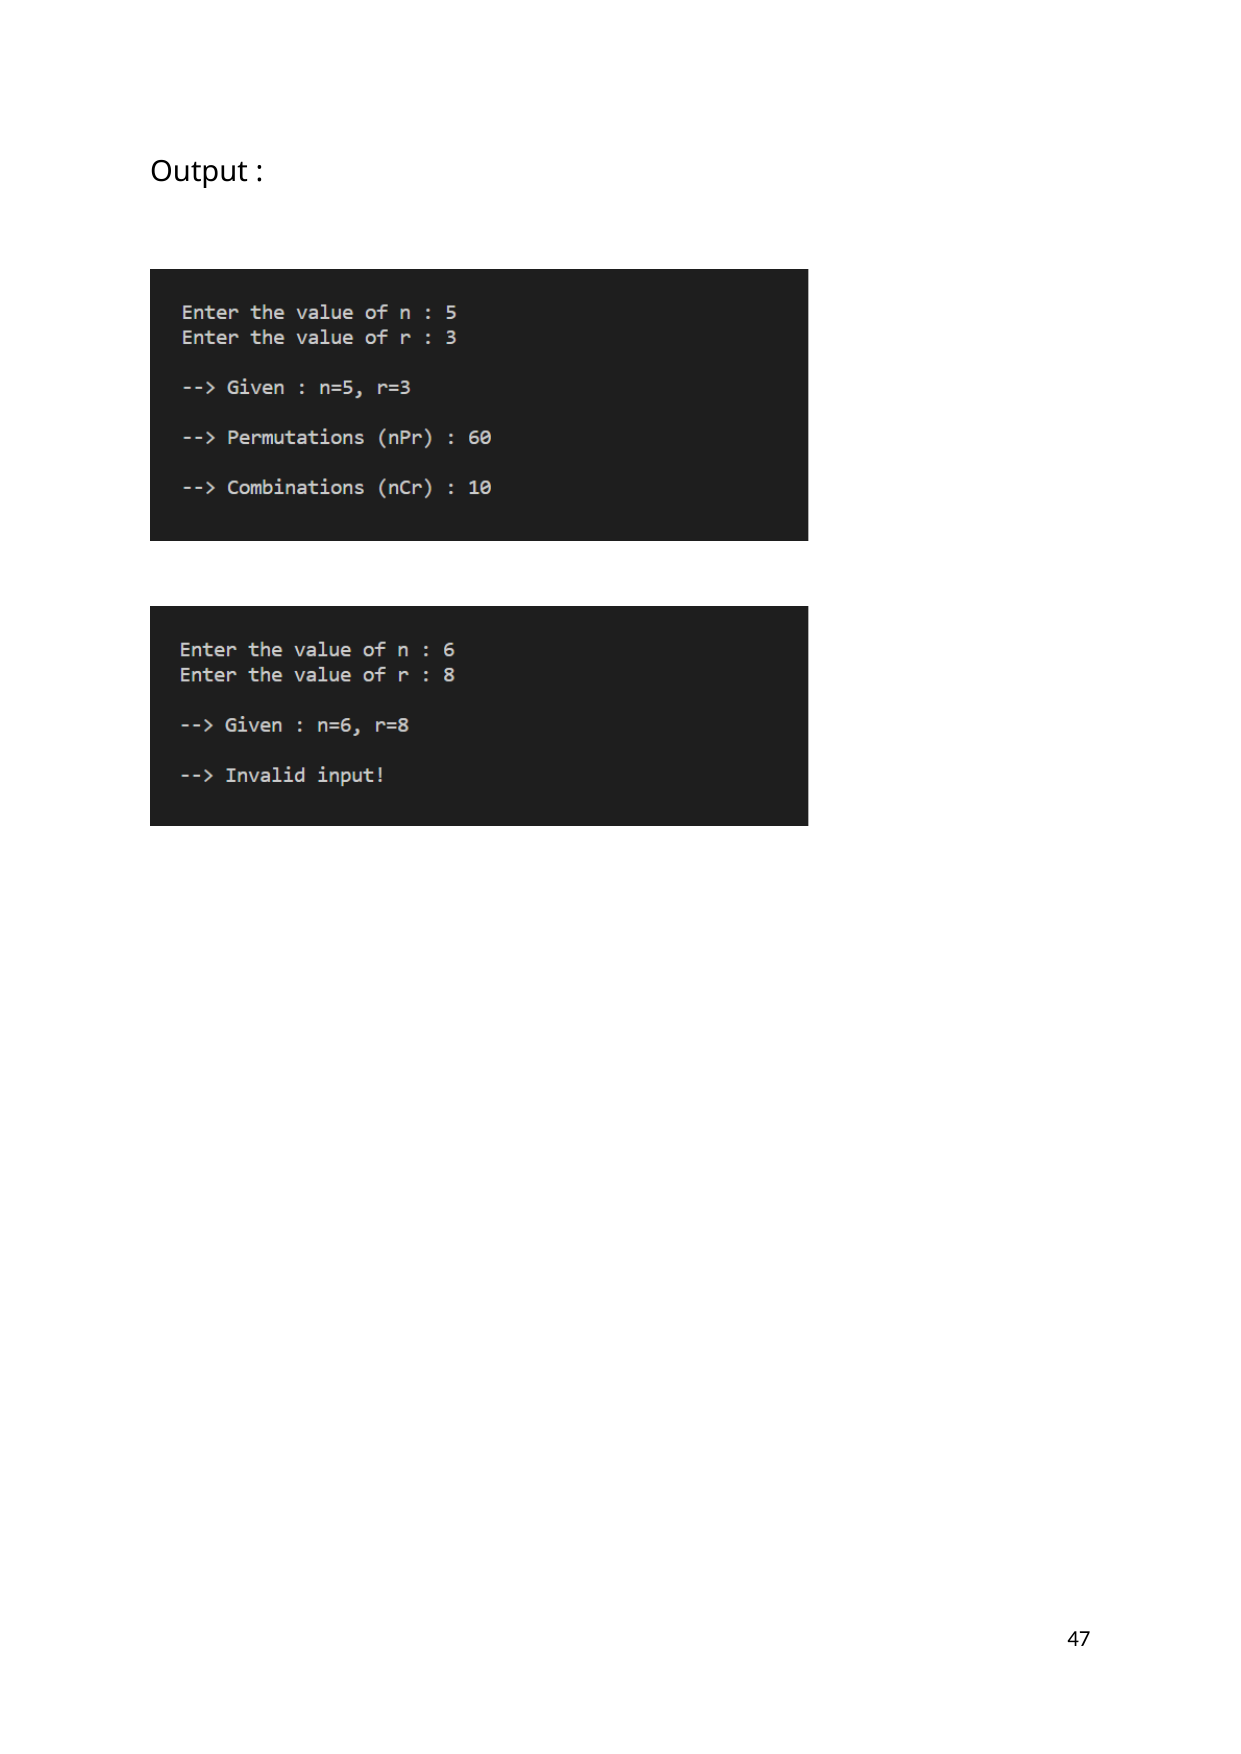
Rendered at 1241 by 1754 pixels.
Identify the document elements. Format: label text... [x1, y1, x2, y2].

text Output : [150, 150, 1090, 190]
picture [150, 606, 809, 826]
picture [150, 269, 809, 541]
